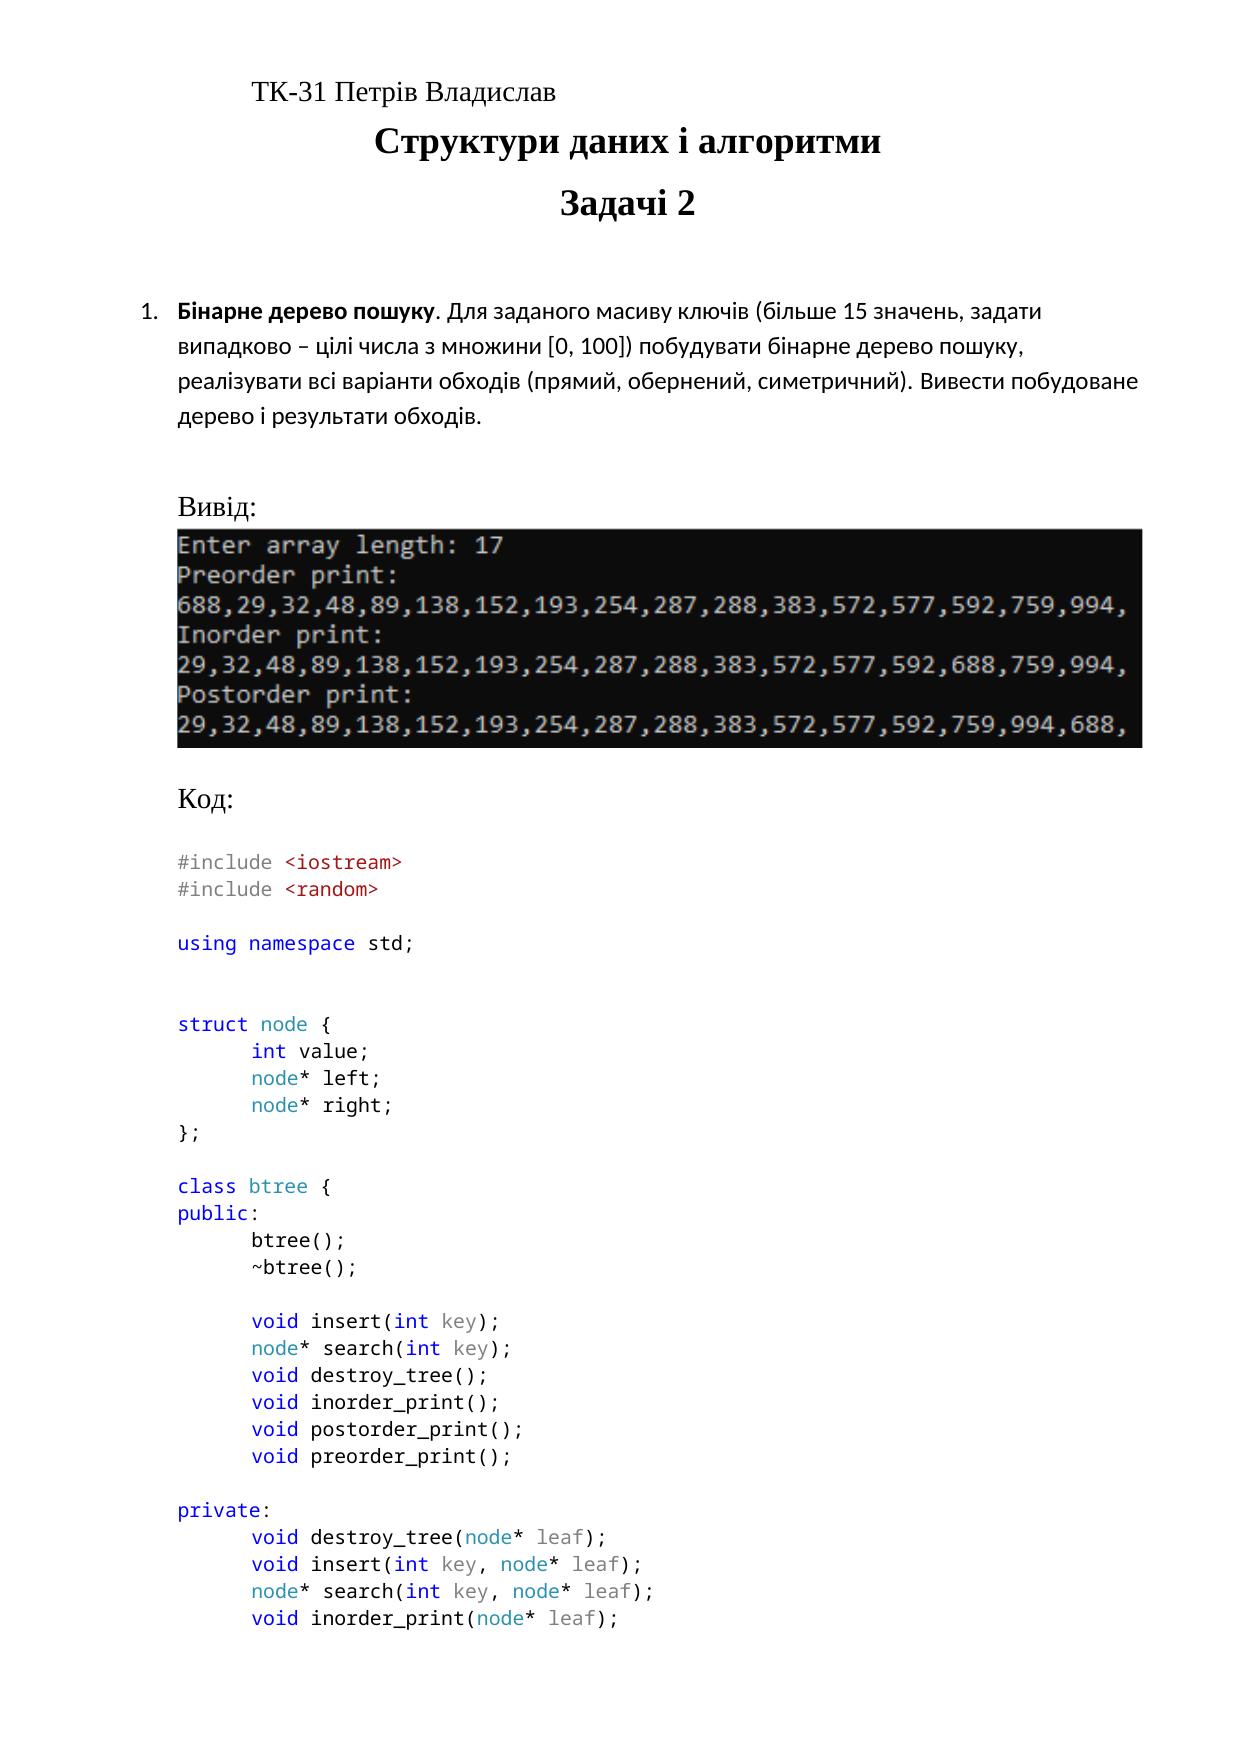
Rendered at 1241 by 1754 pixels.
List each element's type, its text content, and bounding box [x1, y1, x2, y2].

text int value; [177, 1037, 1152, 1064]
text node* right; [177, 1091, 1152, 1118]
text Задачі 2 [29, 180, 1152, 223]
text public: [177, 1199, 1152, 1226]
text node* left; [177, 1064, 1152, 1091]
text Структури даних і алгоритми [29, 118, 1152, 161]
text }; [177, 1118, 1152, 1145]
text void inorder_print(); [177, 1388, 1152, 1415]
text ~btree(); [177, 1253, 1152, 1280]
text using namespace std; [177, 929, 1152, 956]
text Код: [177, 781, 1152, 815]
text btree(); [177, 1226, 1152, 1253]
text void insert(int key); [177, 1307, 1152, 1334]
text void insert(int key, node* leaf); [177, 1550, 1152, 1577]
text void postorder_print(); [177, 1415, 1152, 1442]
text Вивід: [177, 489, 1152, 523]
text #include <iostream> [177, 848, 1152, 875]
text node* search(int key); [177, 1334, 1152, 1361]
text private: [177, 1496, 1152, 1523]
text void destroy_tree(node* leaf); [177, 1523, 1152, 1550]
text void preorder_print(); [177, 1442, 1152, 1469]
text void inorder_print(node* leaf); [177, 1604, 1152, 1631]
text #include <random> [177, 875, 1152, 902]
text node* search(int key, node* leaf); [177, 1577, 1152, 1604]
text class btree { [177, 1172, 1152, 1199]
picture [177, 522, 1143, 748]
text struct node { [177, 1010, 1152, 1037]
text void destroy_tree(); [177, 1361, 1152, 1388]
list Бінарне дерево пошуку. Для заданого масиву ключів (більше 15 значень, задати випадково – цілі числа з множини [0, 100]) побудувати бінарне дерево пошуку, реалізувати всі варіанти обходів (прямий, обернений, симетричний). Вивести побудоване дерево і результати обходів. [140, 295, 1152, 430]
